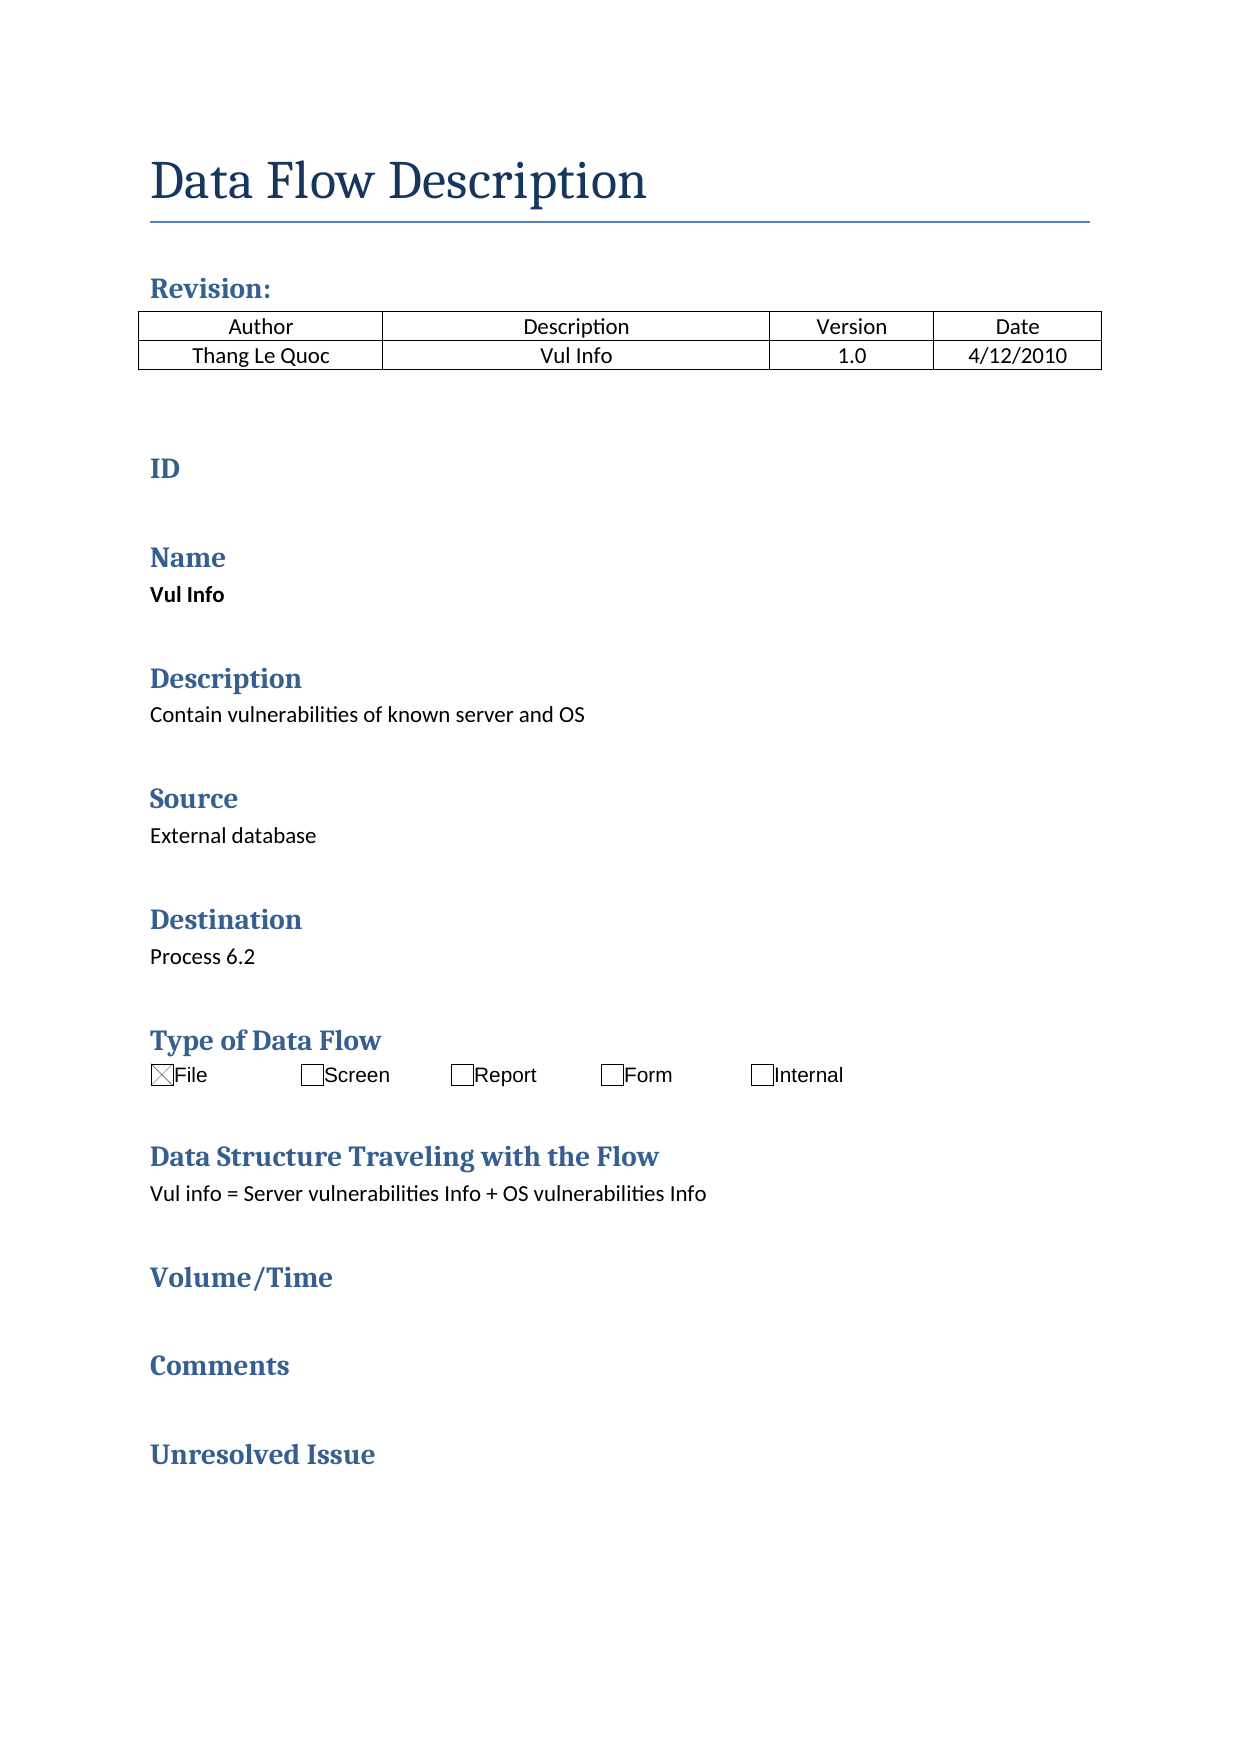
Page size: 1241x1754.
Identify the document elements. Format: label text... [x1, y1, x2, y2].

subtitle Unresolved Issue [150, 1438, 1090, 1471]
text File Screen Report Form Internal [150, 1063, 1090, 1087]
table_header Author [139, 312, 382, 340]
subtitle Description [150, 662, 1090, 695]
table_header Description [383, 312, 769, 340]
text External database [150, 821, 1090, 849]
subtitle Destination [150, 903, 1090, 937]
subtitle ID [150, 453, 1090, 486]
table_cell Thang Le Quoc [139, 341, 382, 369]
subtitle Comments [150, 1349, 1090, 1383]
subtitle Source [150, 783, 1090, 816]
text Contain vulnerabilities of known server and OS [150, 700, 1090, 728]
text Process 6.2 [150, 942, 1090, 970]
text Vul info = Server vulnerabilities Info + OS vulnerabilities Info [150, 1179, 1090, 1207]
subtitle Name [150, 541, 1090, 575]
table_cell Vul Info [383, 341, 769, 369]
text Vul Info [150, 580, 1090, 608]
table_cell 4/12/2010 [934, 341, 1101, 369]
subtitle Volume/Time [150, 1261, 1090, 1294]
subtitle Revision: [150, 273, 1090, 306]
table_header Date [934, 312, 1101, 340]
table_cell 1.0 [770, 341, 933, 369]
subtitle Type of Data Flow [150, 1024, 1090, 1058]
subtitle Data Structure Traveling with the Flow [150, 1140, 1090, 1174]
table_header Version [770, 312, 933, 340]
title Data Flow Description [150, 150, 1090, 221]
